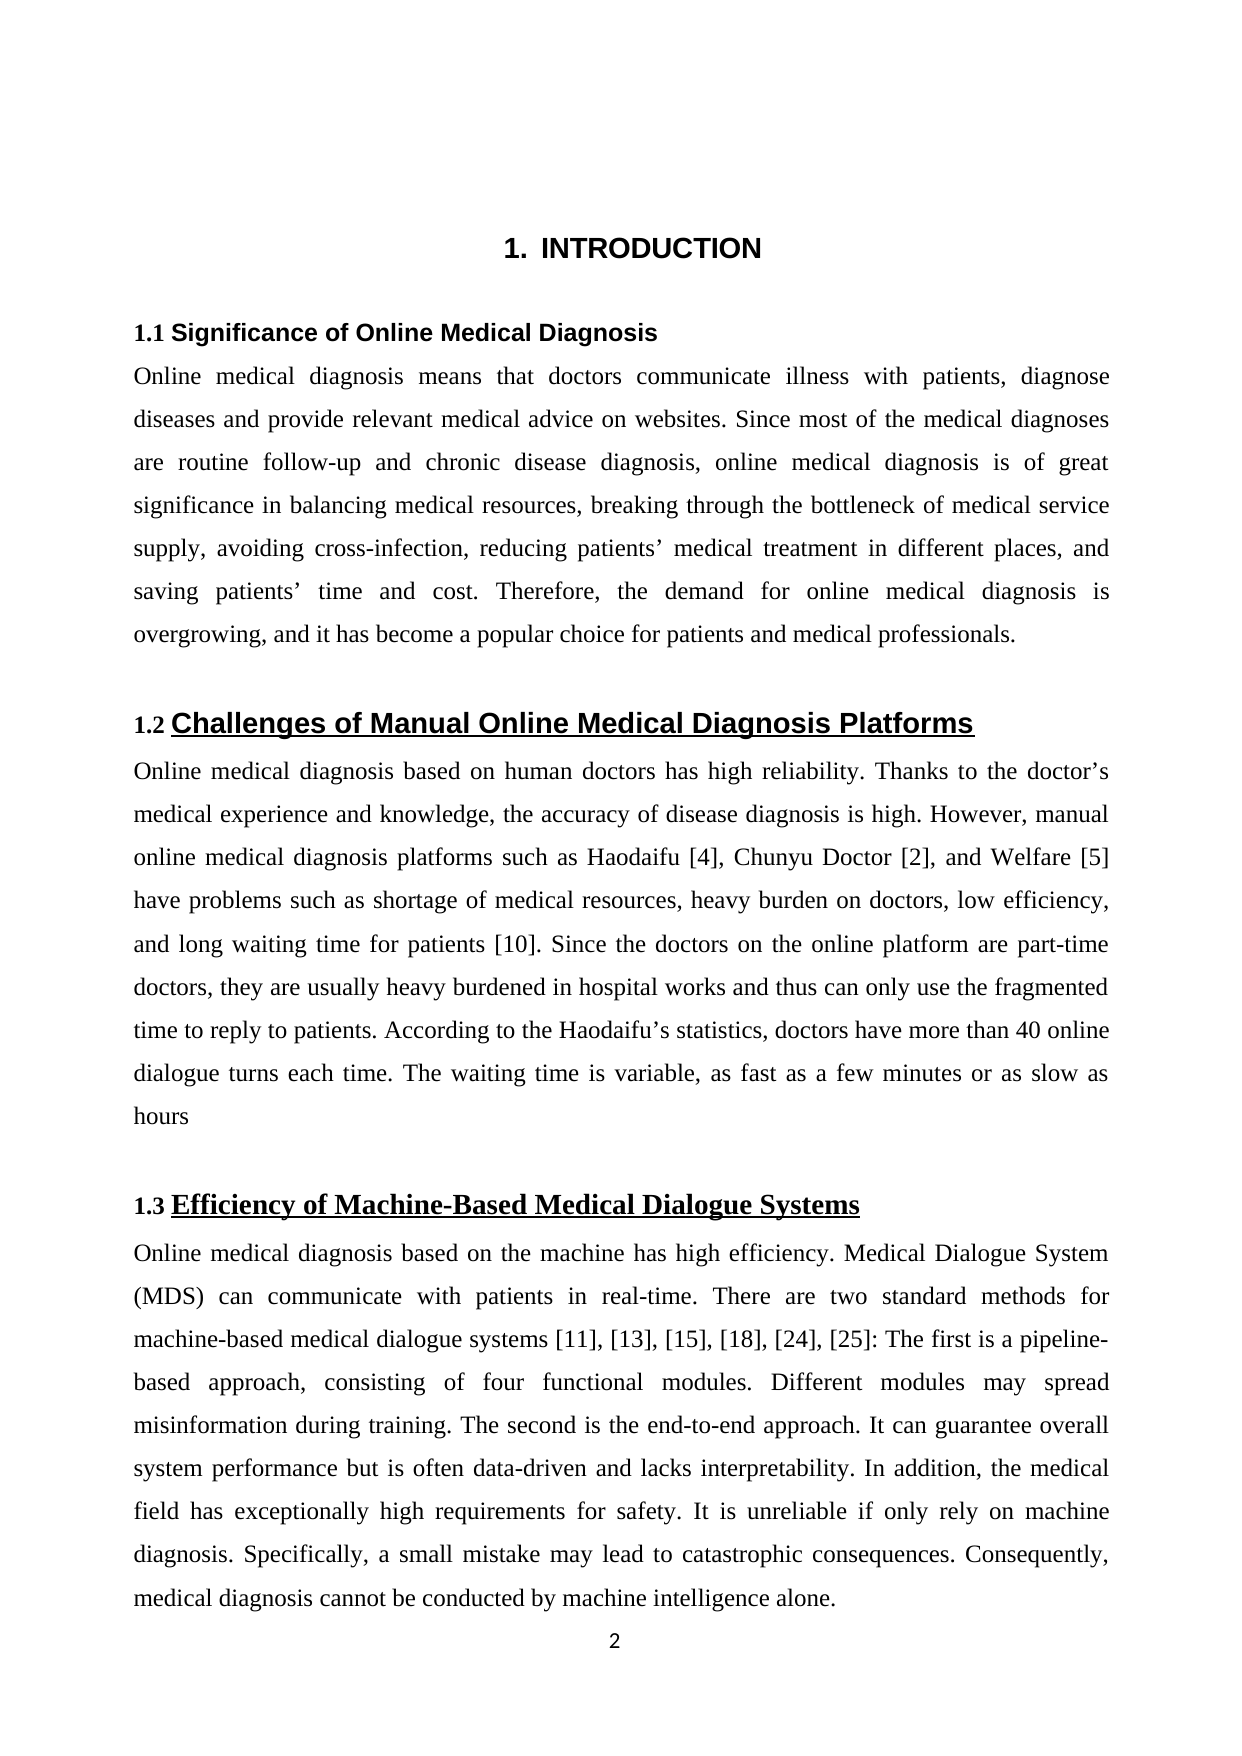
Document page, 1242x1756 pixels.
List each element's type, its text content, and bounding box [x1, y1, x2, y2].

subtitle INTRODUCTION [503, 231, 1110, 265]
text Online medical diagnosis based on human doctors has high reliability. Thanks to the doctor’s medical experience and knowledge, the accuracy of disease diagnosis is high. However, manual online medical diagnosis platforms such as Haodaifu [4], Chunyu Doctor [2], and Welfare [5] have problems such as shortage of medical resources, heavy burden on doctors, low efficiency, and long waiting time for patients [10]. Since the doctors on the online platform are part-time doctors, they are usually heavy burdened in hospital works and thus can only use the fragmented time to reply to patients. According to the Haodaifu’s statistics, doctors have more than 40 online dialogue turns each time. The waiting time is variable, as fast as a few minutes or as slow as hours [133, 756, 1110, 1130]
text Online medical diagnosis means that doctors communicate illness with patients, diagnose diseases and provide relevant medical advice on websites. Since most of the medical diagnoses are routine follow-up and chronic disease diagnosis, online medical diagnosis is of great significance in balancing medical resources, breaking through the bottleneck of medical service supply, avoiding cross-infection, reducing patients’ medical treatment in different places, and saving patients’ time and cost. Therefore, the demand for online medical diagnosis is overgrowing, and it has become a popular choice for patients and medical professionals. [133, 361, 1110, 648]
text 1.2 Challenges of Manual Online Medical Diagnosis Platforms [133, 706, 1110, 739]
text Online medical diagnosis based on the machine has high efficiency. Medical Dialogue System (MDS) can communicate with patients in real-time. There are two standard methods for machine-based medical dialogue systems [11], [13], [15], [18], [24], [25]: The first is a pipeline-based approach, consisting of four functional modules. Different modules may spread misinformation during training. The second is the end-to-end approach. It can guarantee overall system performance but is often data-driven and lacks interpretability. In addition, the medical field has exceptionally high requirements for safety. It is unreliable if only rely on machine diagnosis. Specifically, a small mistake may lead to catastrophic consequences. Consequently, medical diagnosis cannot be conducted by machine intelligence alone. [133, 1238, 1110, 1611]
text 1.3 Efficiency of Machine-Based Medical Dialogue Systems [133, 1187, 1110, 1221]
text 1.1 Significance of Online Medical Diagnosis [133, 318, 1110, 346]
